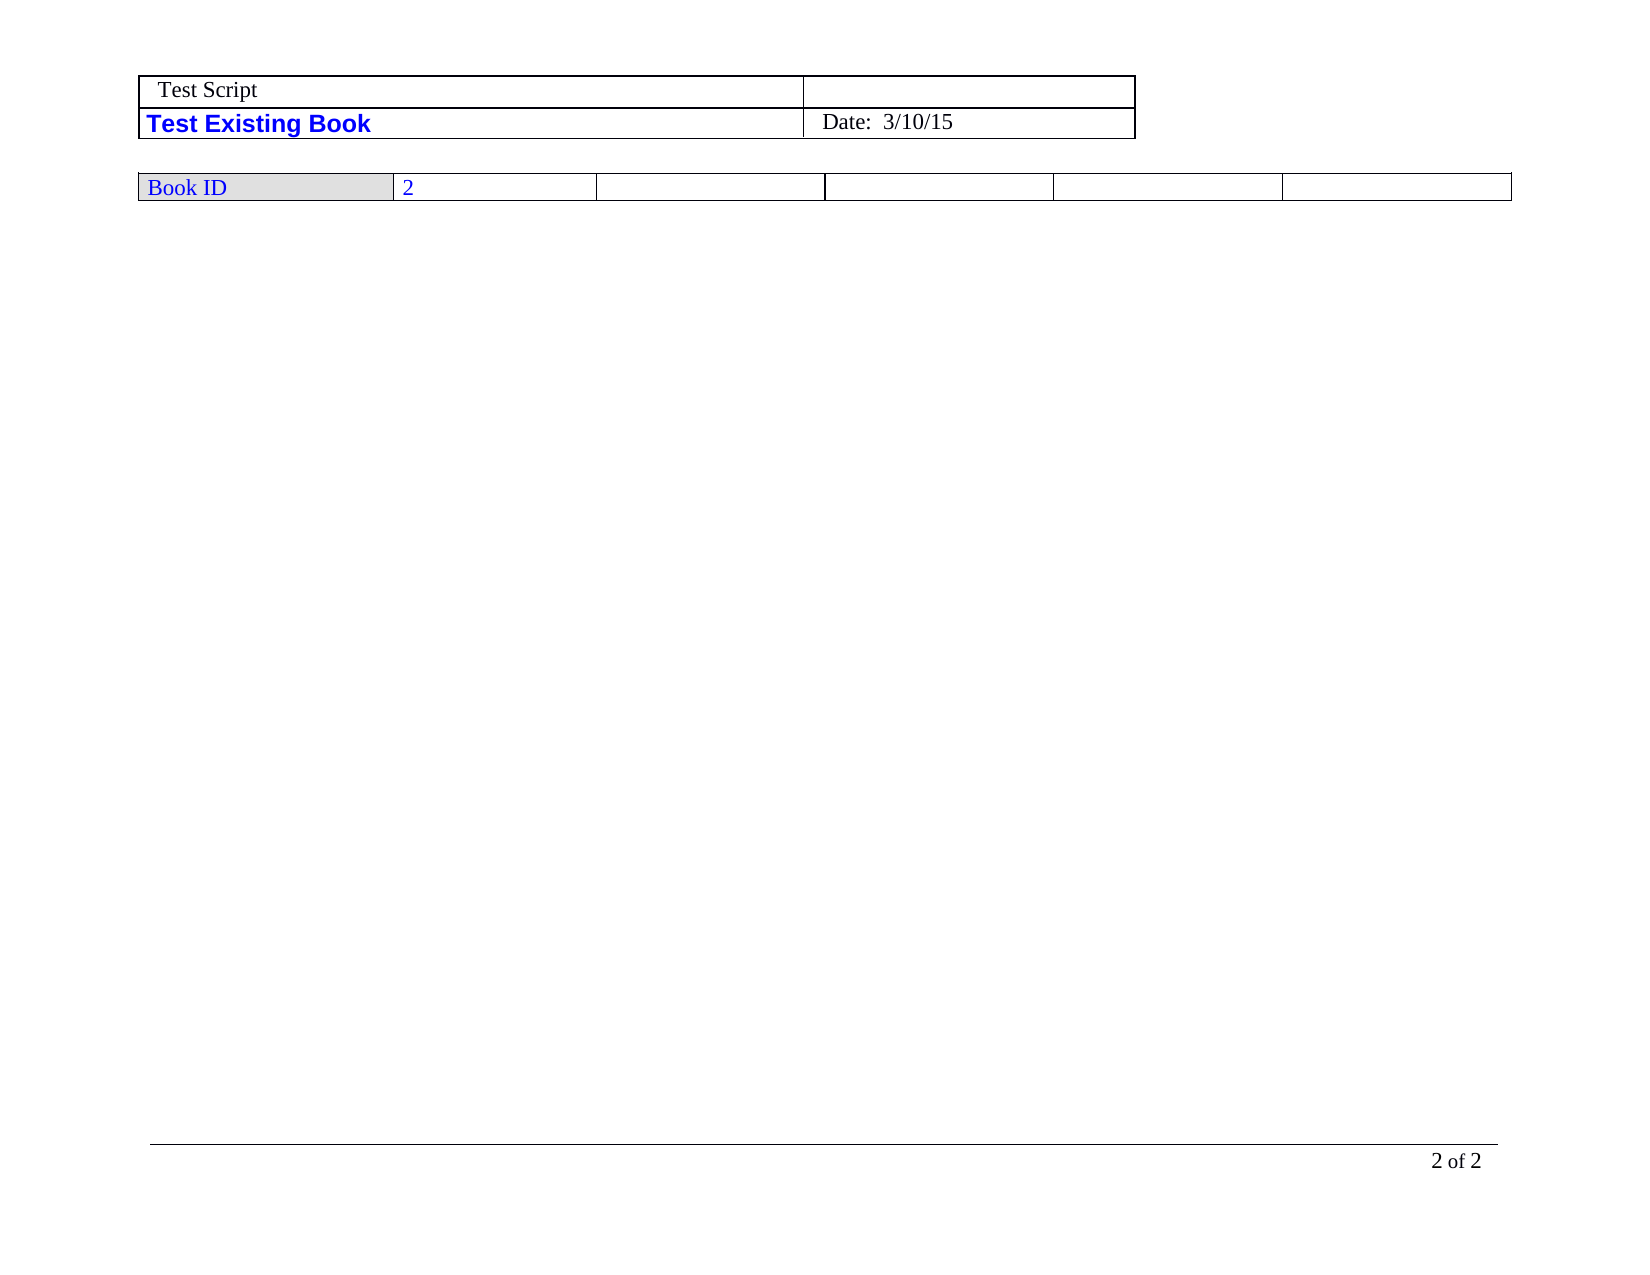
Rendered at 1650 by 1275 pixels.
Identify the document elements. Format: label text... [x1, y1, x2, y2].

table_cell [1054, 174, 1282, 200]
table_cell 2 [394, 174, 596, 200]
table_cell Book ID [139, 174, 393, 200]
table_cell [826, 174, 1053, 200]
table_cell [1283, 174, 1511, 200]
table_cell [597, 174, 824, 200]
